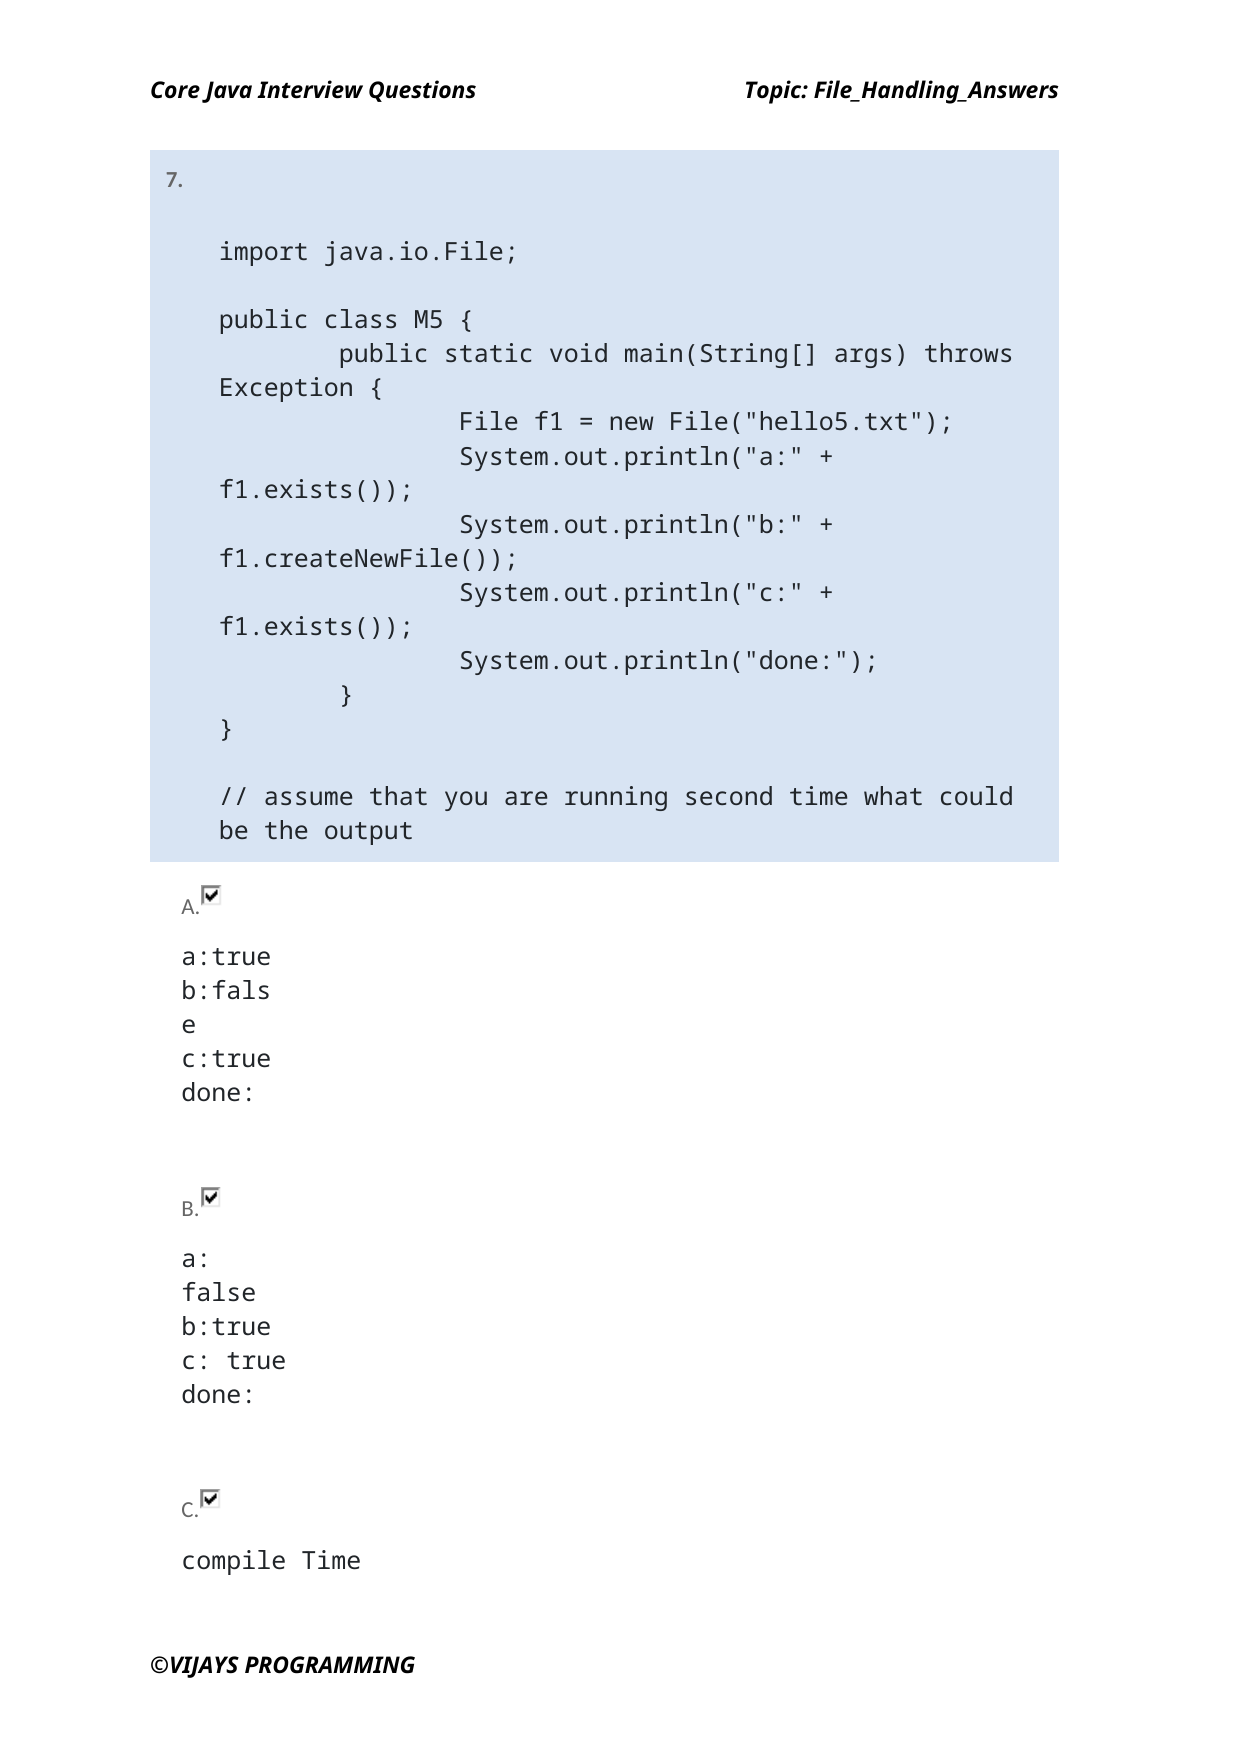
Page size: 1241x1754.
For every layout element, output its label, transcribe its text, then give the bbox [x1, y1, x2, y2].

table_header 7. [150, 150, 203, 862]
table_cell [150, 863, 1090, 1592]
table_header import java.io.File; public class M5 { public static void main(String[] args) throws Exception { File f1 = new File("hello5.txt"); System.out.println("a:" + f1.exists()); System.out.println("b:" + f1.createNewFile()); System.out.println("c:" + f1.exists()); System.out.println("done:"); } } // assume that you are running second time what could be the output [203, 150, 1059, 862]
